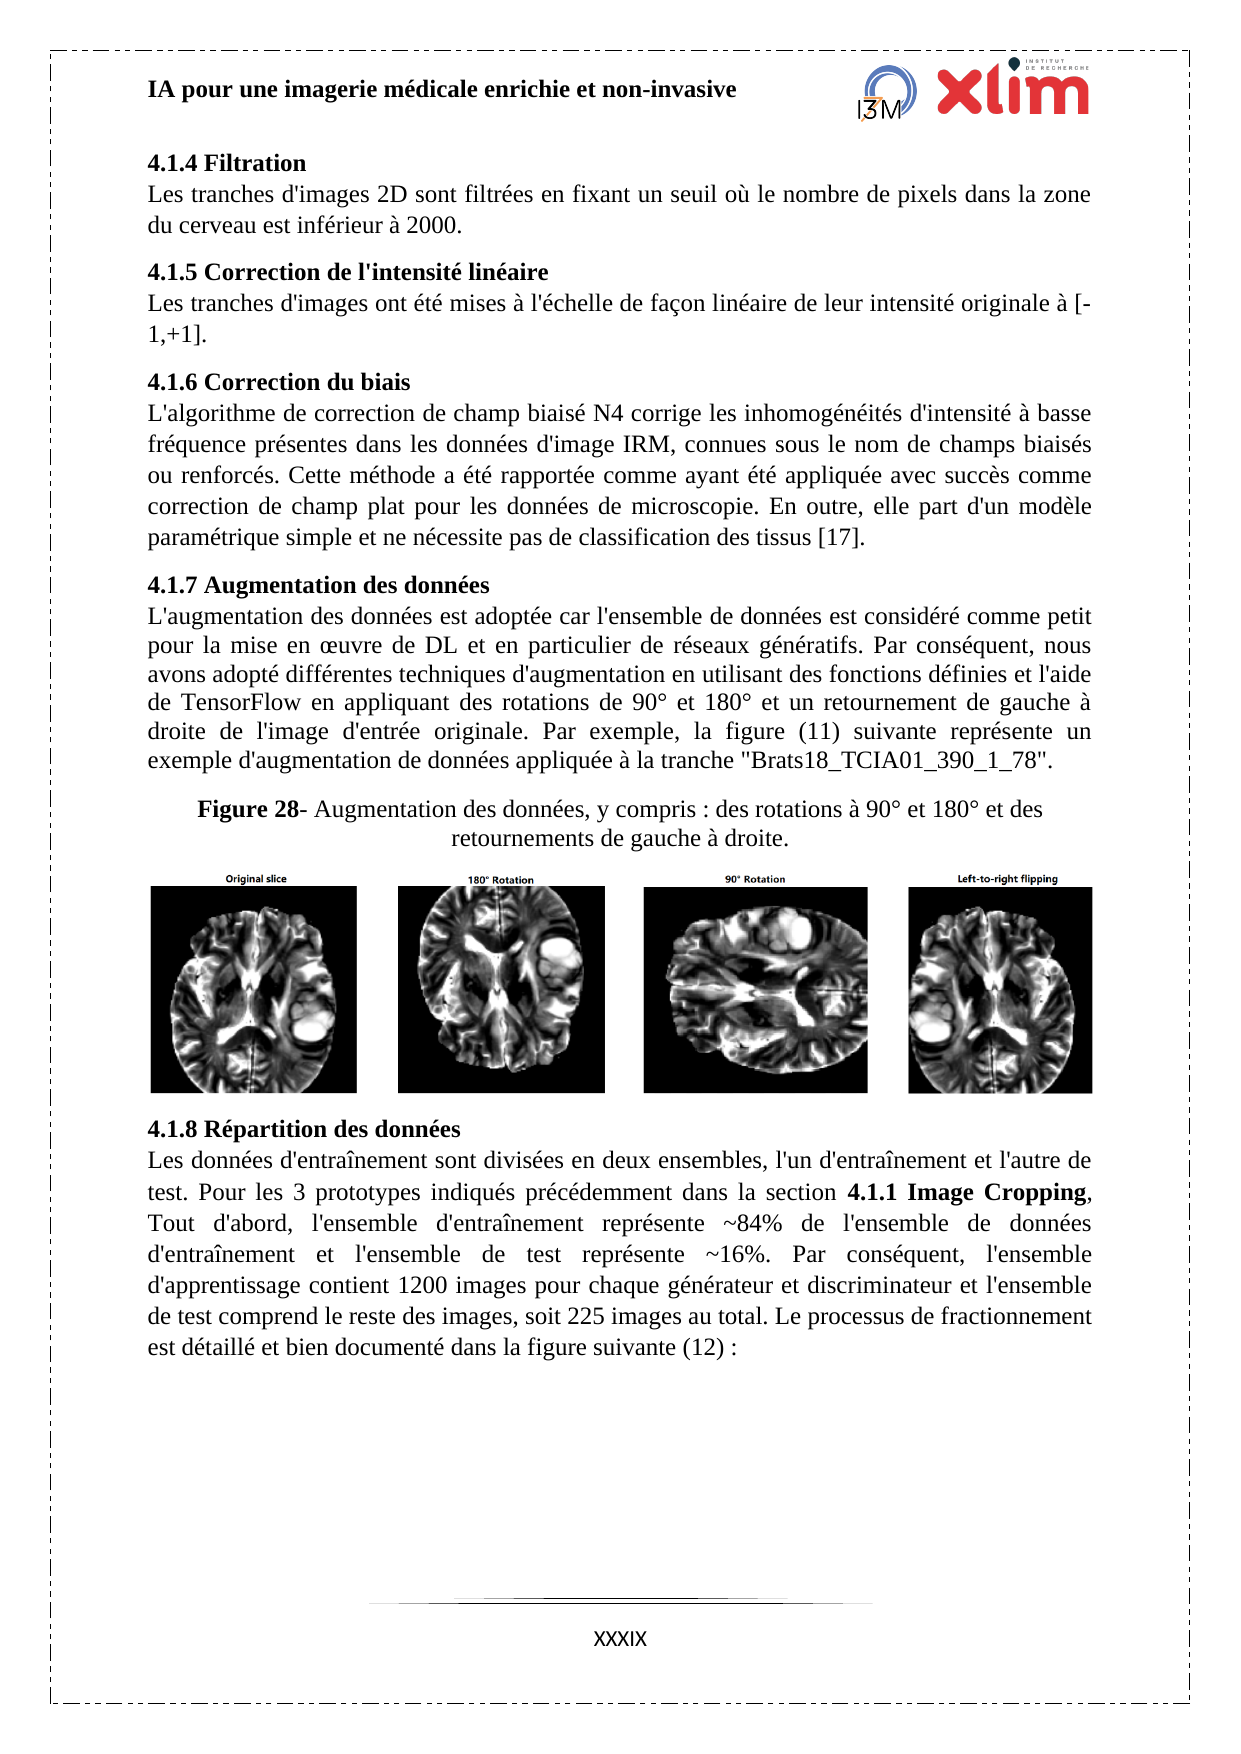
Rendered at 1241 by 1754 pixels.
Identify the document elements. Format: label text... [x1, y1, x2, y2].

text Les tranches d'images ont été mises à l'échelle de façon linéaire de leur intensité originale à [-1,+1]. [147, 288, 1093, 348]
subtitle 4.1.8 Répartition des données [147, 1114, 1093, 1143]
text L'augmentation des données est adoptée car l'ensemble de données est considéré comme petit pour la mise en œuvre de DL et en particulier de réseaux génératifs. Par conséquent, nous avons adopté différentes techniques d'augmentation en utilisant des fonctions définies et l'aide de TensorFlow en appliquant des rotations de 90° et 180° et un retournement de gauche à droite de l'image d'entrée originale. Par exemple, la figure (11) suivante représente un exemple d'augmentation de données appliquée à la tranche "Brats18_TCIA01_390_1_78". [147, 601, 1093, 774]
picture [147, 872, 1093, 1096]
text Les données d'entraînement sont divisées en deux ensembles, l'un d'entraînement et l'autre de test. Pour les 3 prototypes indiqués précédemment dans la section 4.1.1 Image Cropping, Tout d'abord, l'ensemble d'entraînement représente ~84% de l'ensemble de données d'entraînement et l'ensemble de test représente ~16%. Par conséquent, l'ensemble d'apprentissage contient 1200 images pour chaque générateur et discriminateur et l'ensemble de test comprend le reste des images, soit 225 images au total. Le processus de fractionnement est détaillé et bien documenté dans la figure suivante (12) : [147, 1146, 1093, 1361]
subtitle 4.1.6 Correction du biais [147, 367, 1093, 396]
text Figure 28- Augmentation des données, y compris : des rotations à 90° et 180° et des retournements de gauche à droite. [147, 794, 1093, 852]
picture [937, 57, 1089, 114]
subtitle 4.1.5 Correction de l'intensité linéaire [147, 257, 1093, 286]
text Les tranches d'images 2D sont filtrées en fixant un seuil où le nombre de pixels dans la zone du cerveau est inférieur à 2000. [147, 179, 1093, 238]
text L'algorithme de correction de champ biaisé N4 corrige les inhomogénéités d'intensité à basse fréquence présentes dans les données d'image IRM, connues sous le nom de champs biaisés ou renforcés. Cette méthode a été rapportée comme ayant été appliquée avec succès comme correction de champ plat pour les données de microscopie. En outre, elle part d'un modèle paramétrique simple et ne nécessite pas de classification des tissus [17]. [147, 398, 1093, 551]
subtitle 4.1.7 Augmentation des données [147, 570, 1093, 599]
subtitle 4.1.4 Filtration [147, 148, 1093, 176]
picture [858, 65, 917, 122]
